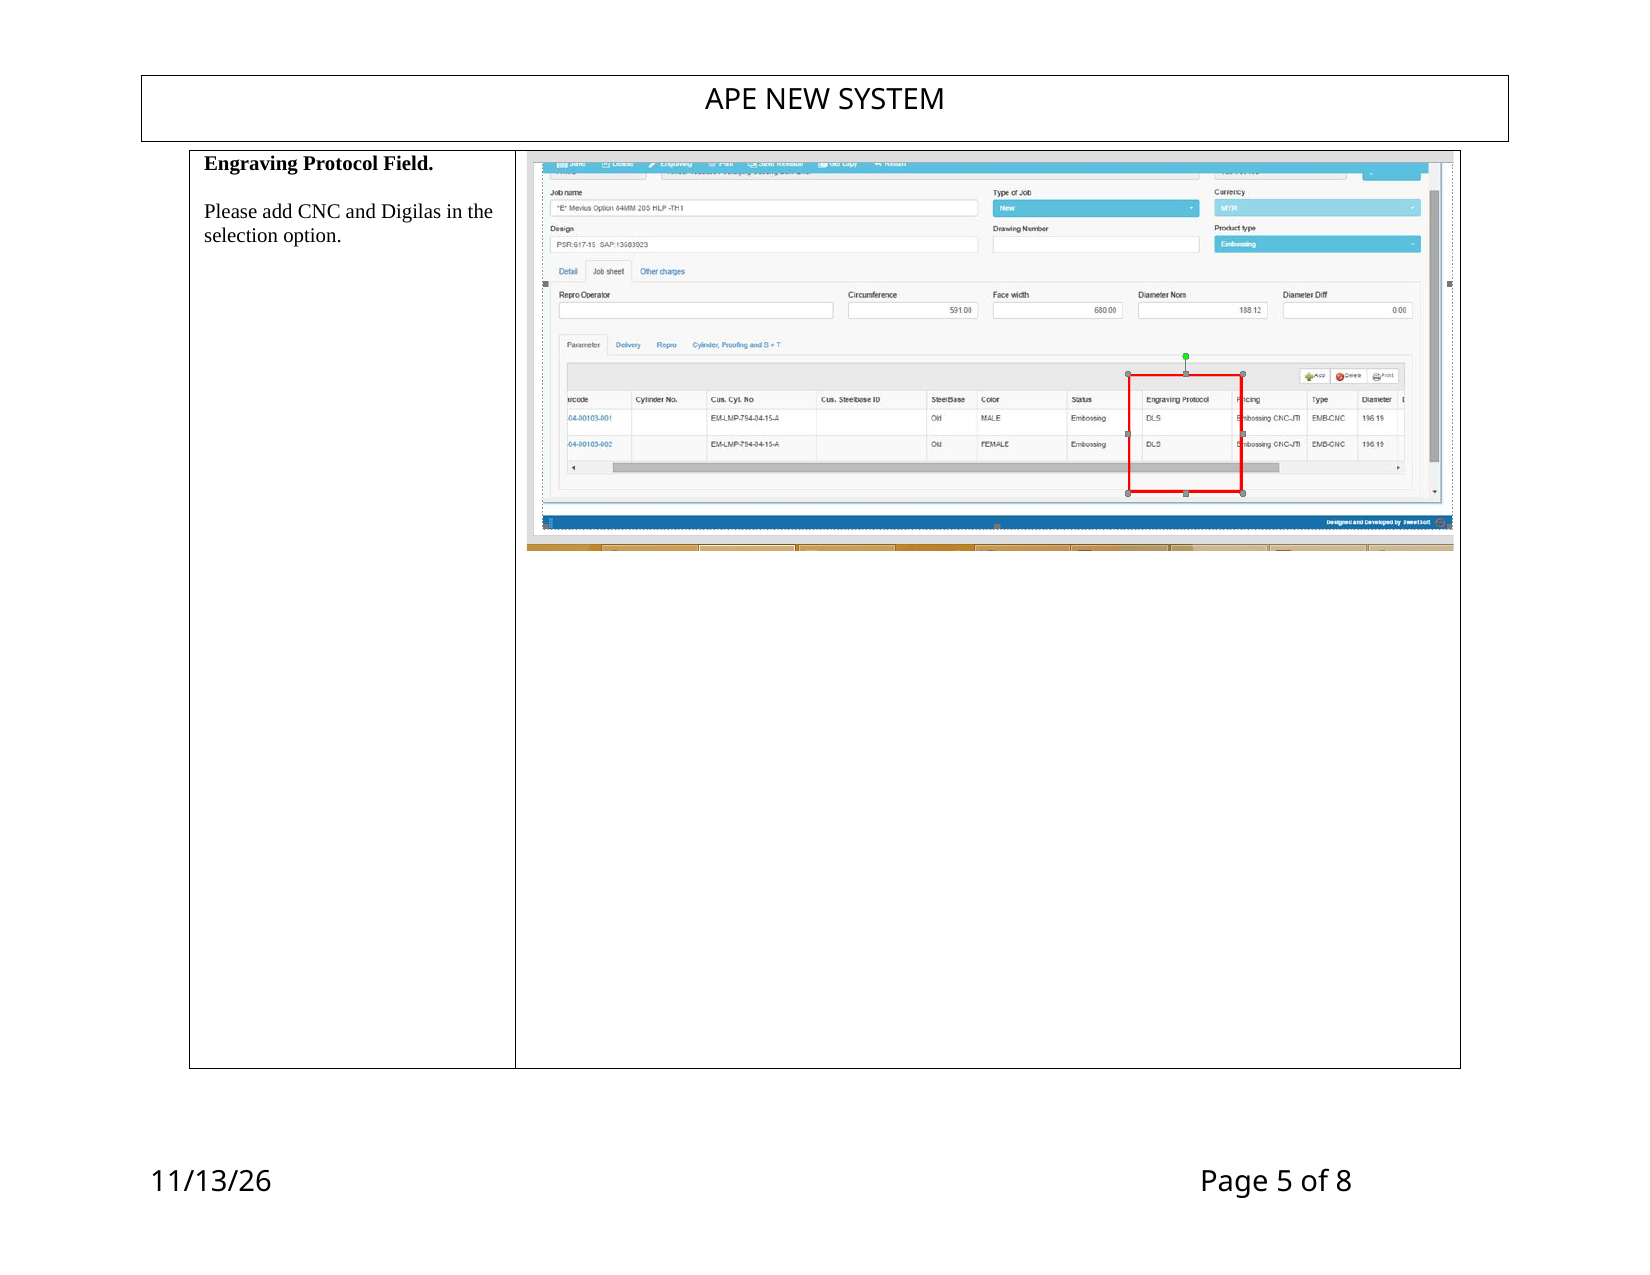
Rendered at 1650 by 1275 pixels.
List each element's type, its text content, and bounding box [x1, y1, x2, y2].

table_cell Engraving Protocol Field. Please add CNC and Digilas in the selection option. [190, 151, 515, 1068]
table_cell [516, 151, 1460, 1068]
picture [526, 151, 1454, 551]
